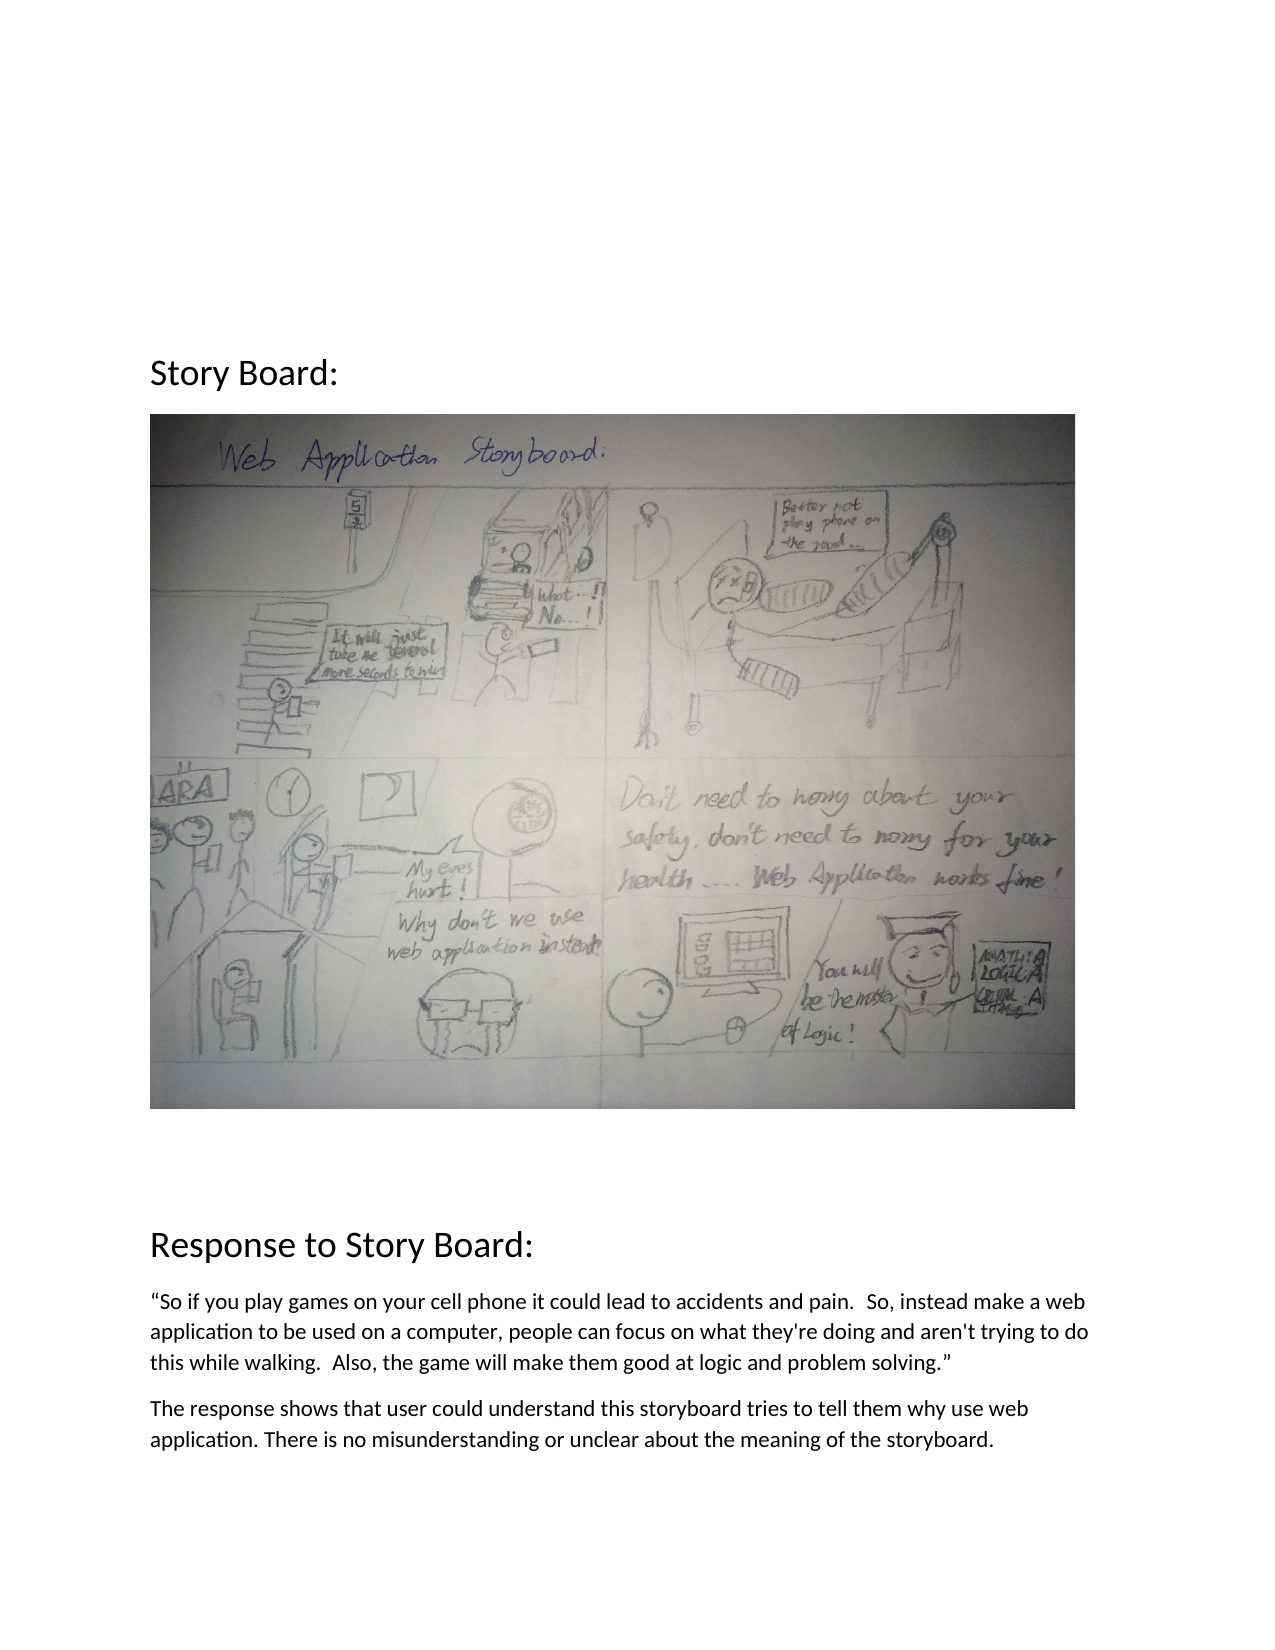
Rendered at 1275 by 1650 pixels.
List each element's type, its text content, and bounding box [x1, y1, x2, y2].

picture [150, 414, 1075, 1109]
text Response to Story Board: [150, 1221, 1125, 1267]
text Story Board: [150, 348, 1125, 394]
text “So if you play games on your cell phone it could lead to accidents and pain. So, instead make a web application to be used on a computer, people can focus on what they're doing and aren't trying to do this while walking. Also, the game will make them good at logic and problem solving.” [150, 1287, 1125, 1376]
text The response shows that user could understand this storyboard tries to tell them why use web application. There is no misunderstanding or unclear about the meaning of the storyboard. [150, 1394, 1125, 1453]
